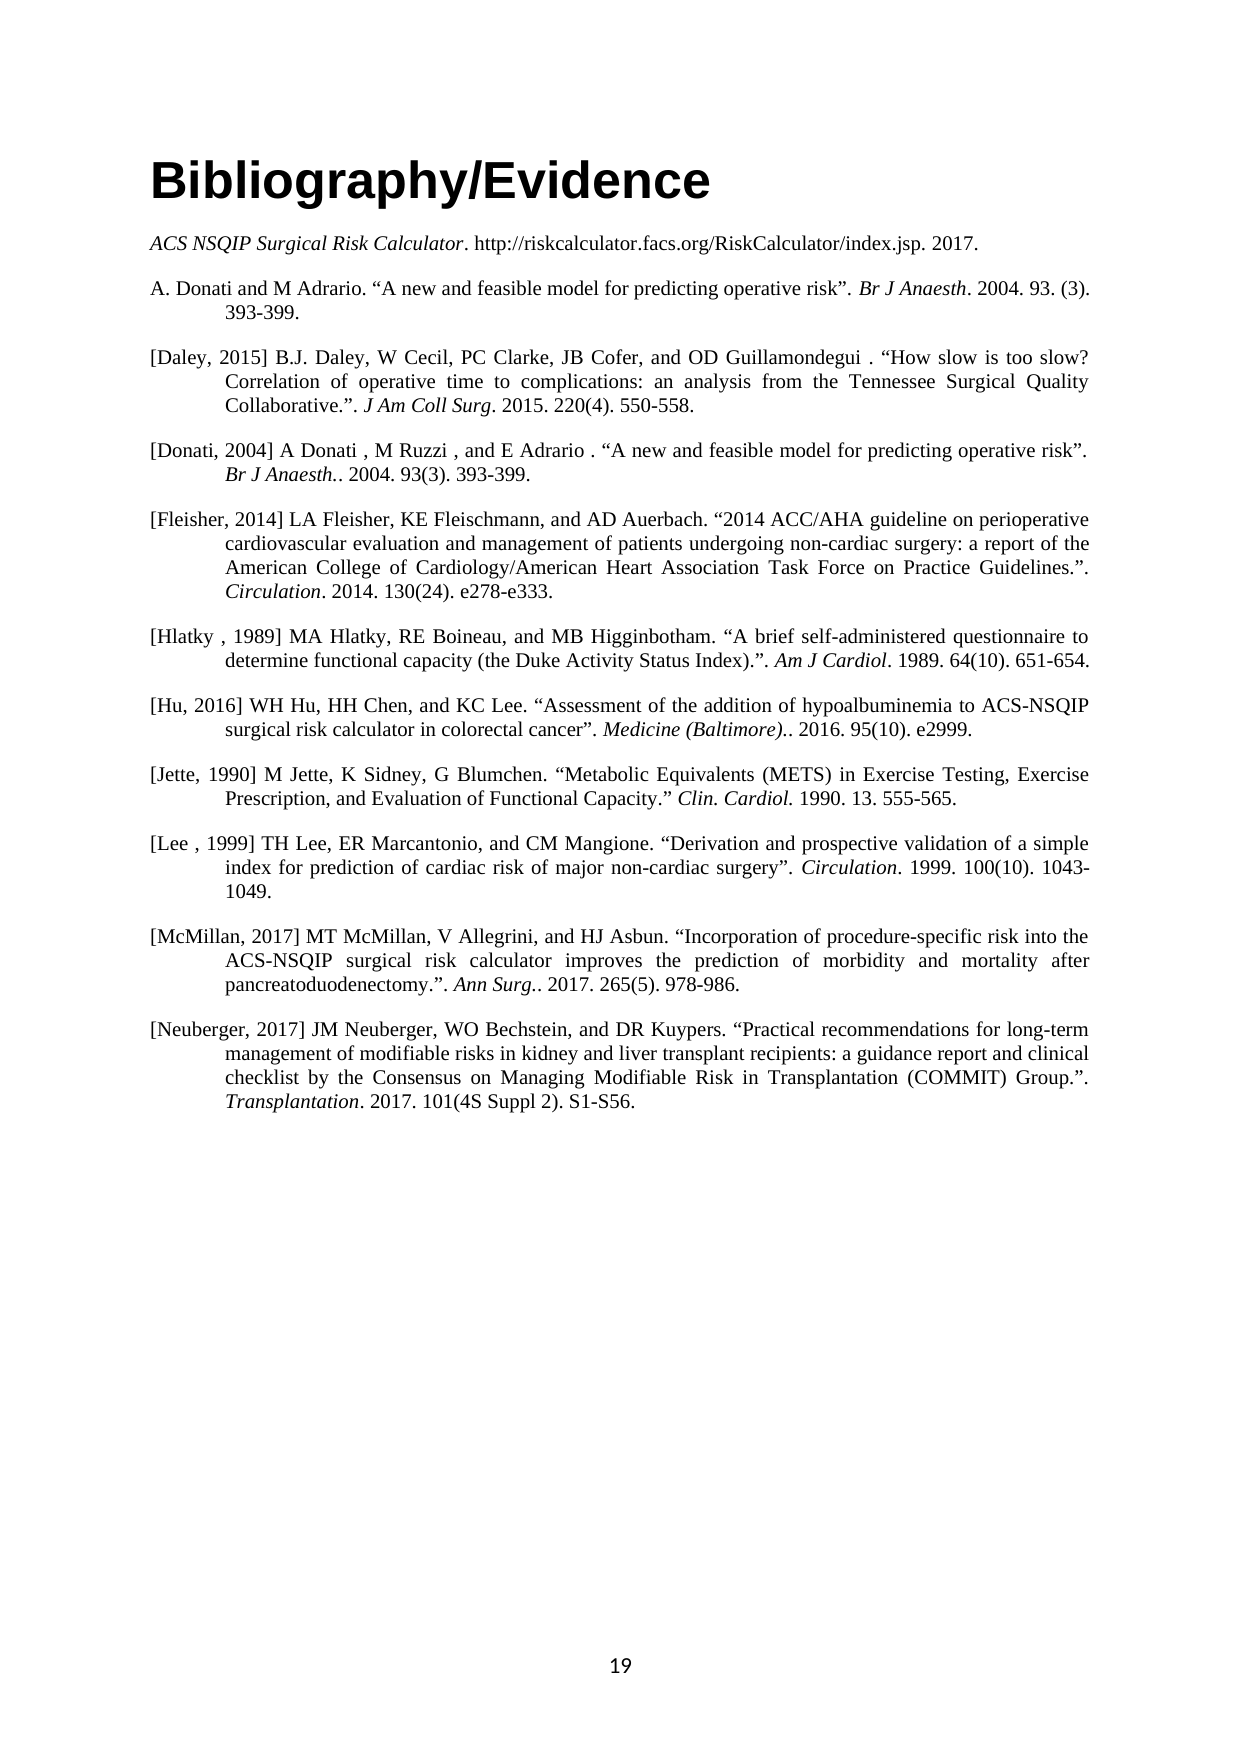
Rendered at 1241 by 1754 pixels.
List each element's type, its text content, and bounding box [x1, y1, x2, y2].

text [McMillan, 2017] MT McMillan, V Allegrini, and HJ Asbun. “Incorporation of procedure-specific risk into the ACS-NSQIP surgical risk calculator improves the prediction of morbidity and mortality after pancreatoduodenectomy.”. Ann Surg.. 2017. 265(5). 978-986. [150, 923, 1090, 996]
text [Jette, 1990] M Jette, K Sidney, G Blumchen. “Metabolic Equivalents (METS) in Exercise Testing, Exercise Prescription, and Evaluation of Functional Capacity.” Clin. Cardiol. 1990. 13. 555-565. [150, 762, 1090, 810]
text [Daley, 2015] B.J. Daley, W Cecil, PC Clarke, JB Cofer, and OD Guillamondegui . “How slow is too slow? Correlation of operative time to complications: an analysis from the Tennessee Surgical Quality Collaborative.”. J Am Coll Surg. 2015. 220(4). 550-558. [150, 344, 1090, 417]
text [Fleisher, 2014] LA Fleisher, KE Fleischmann, and AD Auerbach. “2014 ACC/AHA guideline on perioperative cardiovascular evaluation and management of patients undergoing non-cardiac surgery: a report of the American College of Cardiology/American Heart Association Task Force on Practice Guidelines.”. Circulation. 2014. 130(24). e278-e333. [150, 507, 1090, 603]
text [Hlatky , 1989] MA Hlatky, RE Boineau, and MB Higginbotham. “A brief self-administered questionnaire to determine functional capacity (the Duke Activity Status Index).”. Am J Cardiol. 1989. 64(10). 651-654. [150, 624, 1090, 672]
text [Neuberger, 2017] JM Neuberger, WO Bechstein, and DR Kuypers. “Practical recommendations for long-term management of modifiable risks in kidney and liver transplant recipients: a guidance report and clinical checklist by the Consensus on Managing Modifiable Risk in Transplantation (COMMIT) Group.”. Transplantation. 2017. 101(4S Suppl 2). S1-S56. [150, 1017, 1090, 1113]
text Bibliography/Evidence [150, 150, 1090, 210]
text [Lee , 1999] TH Lee, ER Marcantonio, and CM Mangione. “Derivation and prospective validation of a simple index for prediction of cardiac risk of major non-cardiac surgery”. Circulation. 1999. 100(10). 1043-1049. [150, 831, 1090, 903]
text [Donati, 2004] A Donati , M Ruzzi , and E Adrario . “A new and feasible model for predicting operative risk”. Br J Anaesth.. 2004. 93(3). 393-399. [150, 438, 1090, 486]
text ACS NSQIP Surgical Risk Calculator. http://riskcalculator.facs.org/RiskCalculator/index.jsp. 2017. [150, 231, 1090, 255]
text A. Donati and M Adrario. “A new and feasible model for predicting operative risk”. Br J Anaesth. 2004. 93. (3). 393-399. [150, 276, 1090, 324]
text [Hu, 2016] WH Hu, HH Chen, and KC Lee. “Assessment of the addition of hypoalbuminemia to ACS-NSQIP surgical risk calculator in colorectal cancer”. Medicine (Baltimore).. 2016. 95(10). e2999. [150, 693, 1090, 741]
